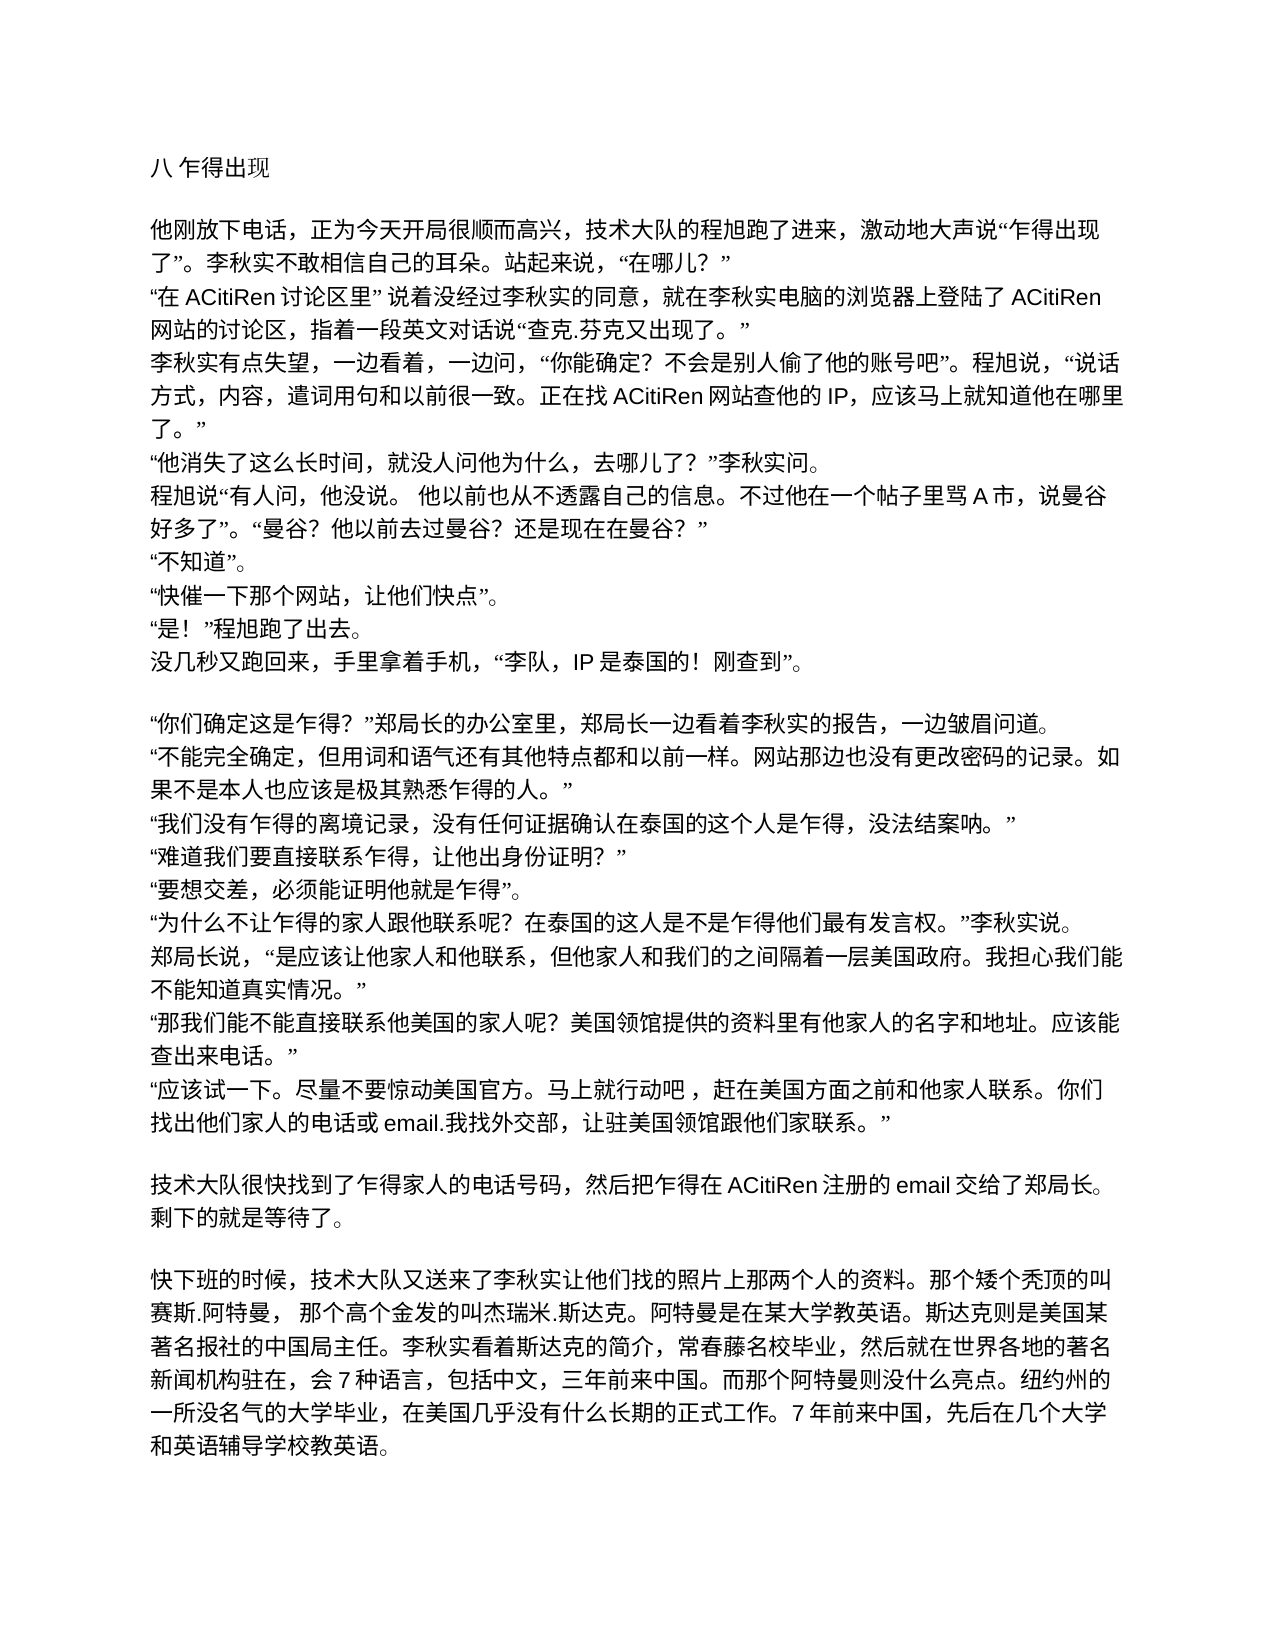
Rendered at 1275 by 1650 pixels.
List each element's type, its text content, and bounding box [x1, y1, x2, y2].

text “在ACitiRen讨论区里” 说着没经过李秋实的同意，就在李秋实电脑的浏览器上登陆了ACitiRen网站的讨论区，指着一段英文对话说“查克.芬克又出现了。” [150, 278, 1125, 345]
text “应该试一下。尽量不要惊动美国官方。马上就行动吧 ，赶在美国方面之前和他家人联系。你们找出他们家人的电话或email.我找外交部，让驻美国领馆跟他们家联系。” [150, 1071, 1125, 1138]
text “你们确定这是乍得？”郑局长的办公室里，郑局长一边看着李秋实的报告，一边皱眉问道。 [150, 706, 1125, 739]
text 快下班的时候，技术大队又送来了李秋实让他们找的照片上那两个人的资料。那个矮个秃顶的叫赛斯.阿特曼， 那个高个金发的叫杰瑞米.斯达克。阿特曼是在某大学教英语。斯达克则是美国某著名报社的中国局主任。李秋实看着斯达克的简介，常春藤名校毕业，然后就在世界各地的著名新闻机构驻在，会7种语言，包括中文，三年前来中国。而那个阿特曼则没什么亮点。纽约州的一所没名气的大学毕业，在美国几乎没有什么长期的正式工作。7年前来中国，先后在几个大学和英语辅导学校教英语。 [150, 1262, 1125, 1461]
text 八 乍得出现 [150, 150, 1125, 183]
text 程旭说“有人问，他没说。 他以前也从不透露自己的信息。不过他在一个帖子里骂A市，说曼谷好多了”。“曼谷？他以前去过曼谷？还是现在在曼谷？” [150, 478, 1125, 544]
text “那我们能不能直接联系他美国的家人呢？美国领馆提供的资料里有他家人的名字和地址。应该能查出来电话。” [150, 1005, 1125, 1071]
text 李秋实有点失望，一边看着，一边问，“你能确定？不会是别人偷了他的账号吧”。程旭说，“说话方式，内容，遣词用句和以前很一致。正在找ACitiRen网站查他的IP，应该马上就知道他在哪里了。” [150, 345, 1125, 444]
text “他消失了这么长时间，就没人问他为什么，去哪儿了？”李秋实问。 [150, 444, 1125, 478]
text “是！”程旭跑了出去。 [150, 611, 1125, 644]
text 剩下的就是等待了。 [150, 1200, 1125, 1233]
text “不能完全确定，但用词和语气还有其他特点都和以前一样。网站那边也没有更改密码的记录。如果不是本人也应该是极其熟悉乍得的人。” [150, 739, 1125, 806]
text 技术大队很快找到了乍得家人的电话号码，然后把乍得在ACitiRen注册的email交给了郑局长。 [150, 1167, 1125, 1200]
text “不知道”。 [150, 544, 1125, 577]
text “难道我们要直接联系乍得，让他出身份证明？” [150, 839, 1125, 872]
text 没几秒又跑回来，手里拿着手机，“李队，IP是泰国的！刚查到”。 [150, 644, 1125, 677]
text 郑局长说，“是应该让他家人和他联系，但他家人和我们的之间隔着一层美国政府。我担心我们能不能知道真实情况。” [150, 938, 1125, 1005]
text “要想交差，必须能证明他就是乍得”。 [150, 872, 1125, 905]
text 他刚放下电话，正为今天开局很顺而高兴，技术大队的程旭跑了进来，激动地大声说“乍得出现了”。李秋实不敢相信自己的耳朵。站起来说，“在哪儿？” [150, 212, 1125, 278]
text “为什么不让乍得的家人跟他联系呢？在泰国的这人是不是乍得他们最有发言权。”李秋实说。 [150, 905, 1125, 938]
text “快催一下那个网站，让他们快点”。 [150, 577, 1125, 611]
text “我们没有乍得的离境记录，没有任何证据确认在泰国的这个人是乍得，没法结案呐。” [150, 806, 1125, 839]
